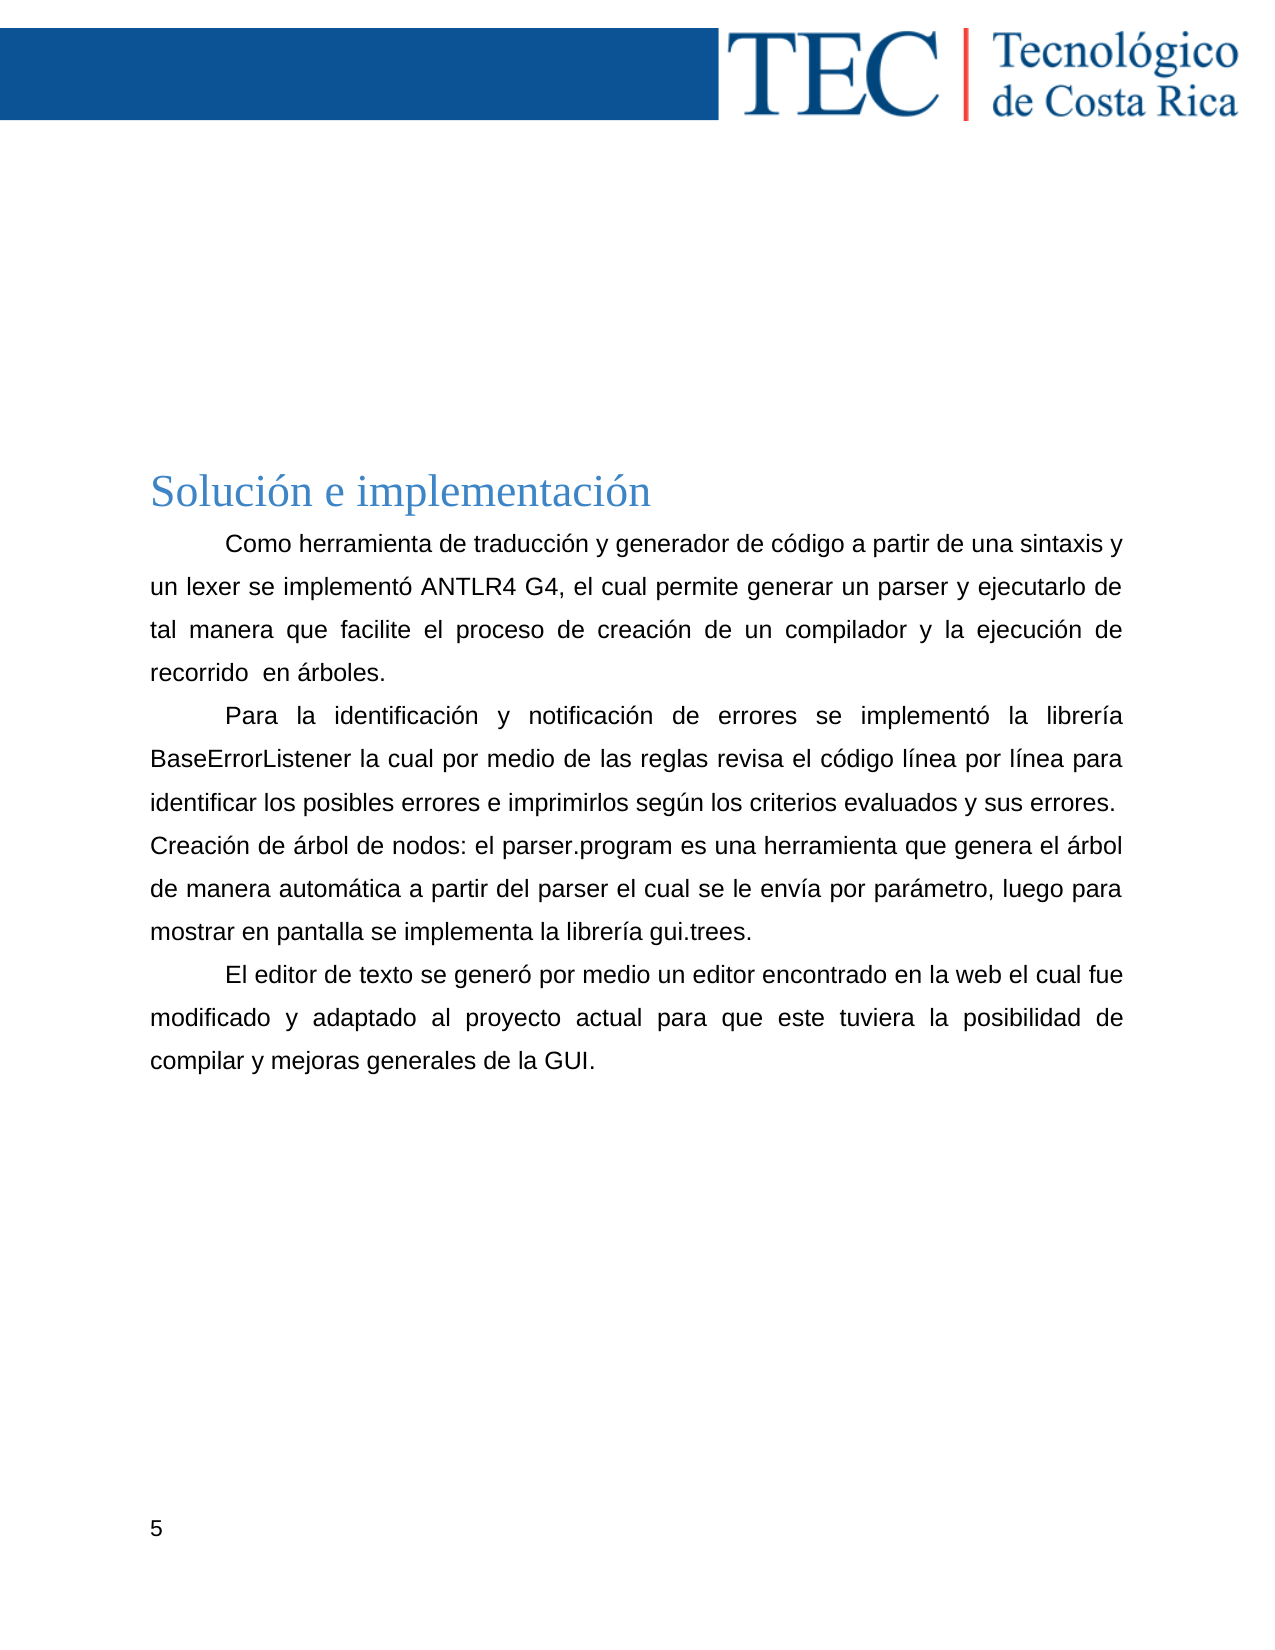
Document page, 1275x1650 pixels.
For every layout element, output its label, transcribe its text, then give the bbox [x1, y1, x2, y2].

subtitle Solución e implementación [150, 463, 1125, 516]
text Creación de árbol de nodos: el parser.program es una herramienta que genera el árbol de manera automática a partir del parser el cual se le envía por parámetro, luego para mostrar en pantalla se implementa la librería gui.trees. [150, 831, 1125, 946]
text El editor de texto se generó por medio un editor encontrado en la web el cual fue modificado y adaptado al proyecto actual para que este tuviera la posibilidad de compilar y mejoras generales de la GUI. [150, 960, 1125, 1075]
text Para la identificación y notificación de errores se implementó la librería BaseErrorListener la cual por medio de las reglas revisa el código línea por línea para identificar los posibles errores e imprimirlos según los criterios evaluados y sus errores. [150, 701, 1125, 816]
text Como herramienta de traducción y generador de código a partir de una sintaxis y un lexer se implementó ANTLR4 G4, el cual permite generar un parser y ejecutarlo de tal manera que facilite el proceso de creación de un compilador y la ejecución de recorrido en árboles. [150, 529, 1125, 687]
picture [718, 28, 1246, 121]
